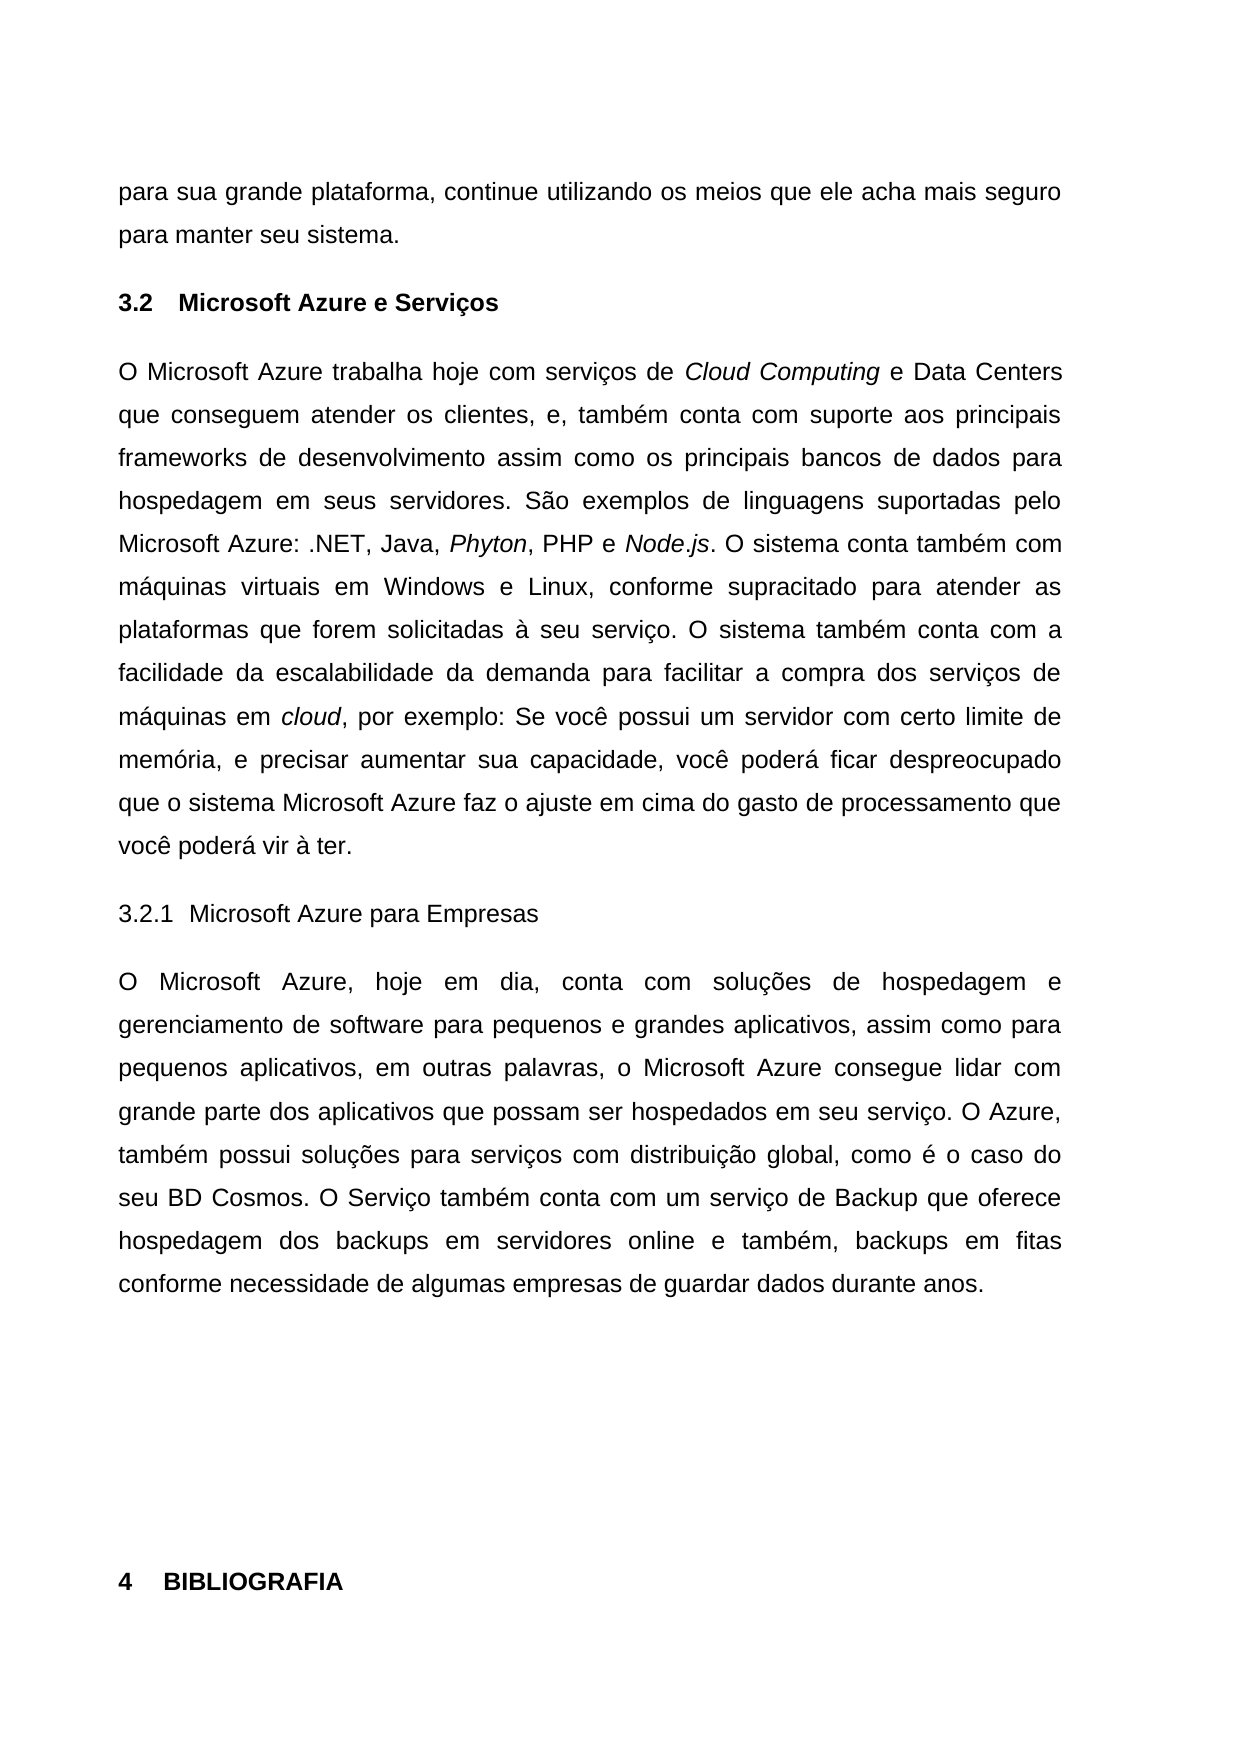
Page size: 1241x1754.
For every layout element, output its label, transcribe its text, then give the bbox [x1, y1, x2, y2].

subtitle Microsoft Azure e Serviços [118, 288, 1063, 317]
text O Microsoft Azure trabalha hoje com serviços de Cloud Computing e Data Centers que conseguem atender os clientes, e, também conta com suporte aos principais frameworks de desenvolvimento assim como os principais bancos de dados para hospedagem em seus servidores. São exemplos de linguagens suportadas pelo Microsoft Azure: .NET, Java, Phyton, PHP e Node.js. O sistema conta também com máquinas virtuais em Windows e Linux, conforme supracitado para atender as plataformas que forem solicitadas à seu serviço. O sistema também conta com a facilidade da escalabilidade da demanda para facilitar a compra dos serviços de máquinas em cloud, por exemplo: Se você possui um servidor com certo limite de memória, e precisar aumentar sua capacidade, você poderá ficar despreocupado que o sistema Microsoft Azure faz o ajuste em cima do gasto de processamento que você poderá vir à ter. [118, 357, 1063, 860]
subtitle Microsoft Azure para Empresas [118, 899, 1063, 928]
text O Microsoft Azure, hoje em dia, conta com soluções de hospedagem e gerenciamento de software para pequenos e grandes aplicativos, assim como para pequenos aplicativos, em outras palavras, o Microsoft Azure consegue lidar com grande parte dos aplicativos que possam ser hospedados em seu serviço. O Azure, também possui soluções para serviços com distribuição global, como é o caso do seu BD Cosmos. O Serviço também conta com um serviço de Backup que oferece hospedagem dos backups em servidores online e também, backups em fitas conforme necessidade de algumas empresas de guardar dados durante anos. [118, 967, 1063, 1298]
